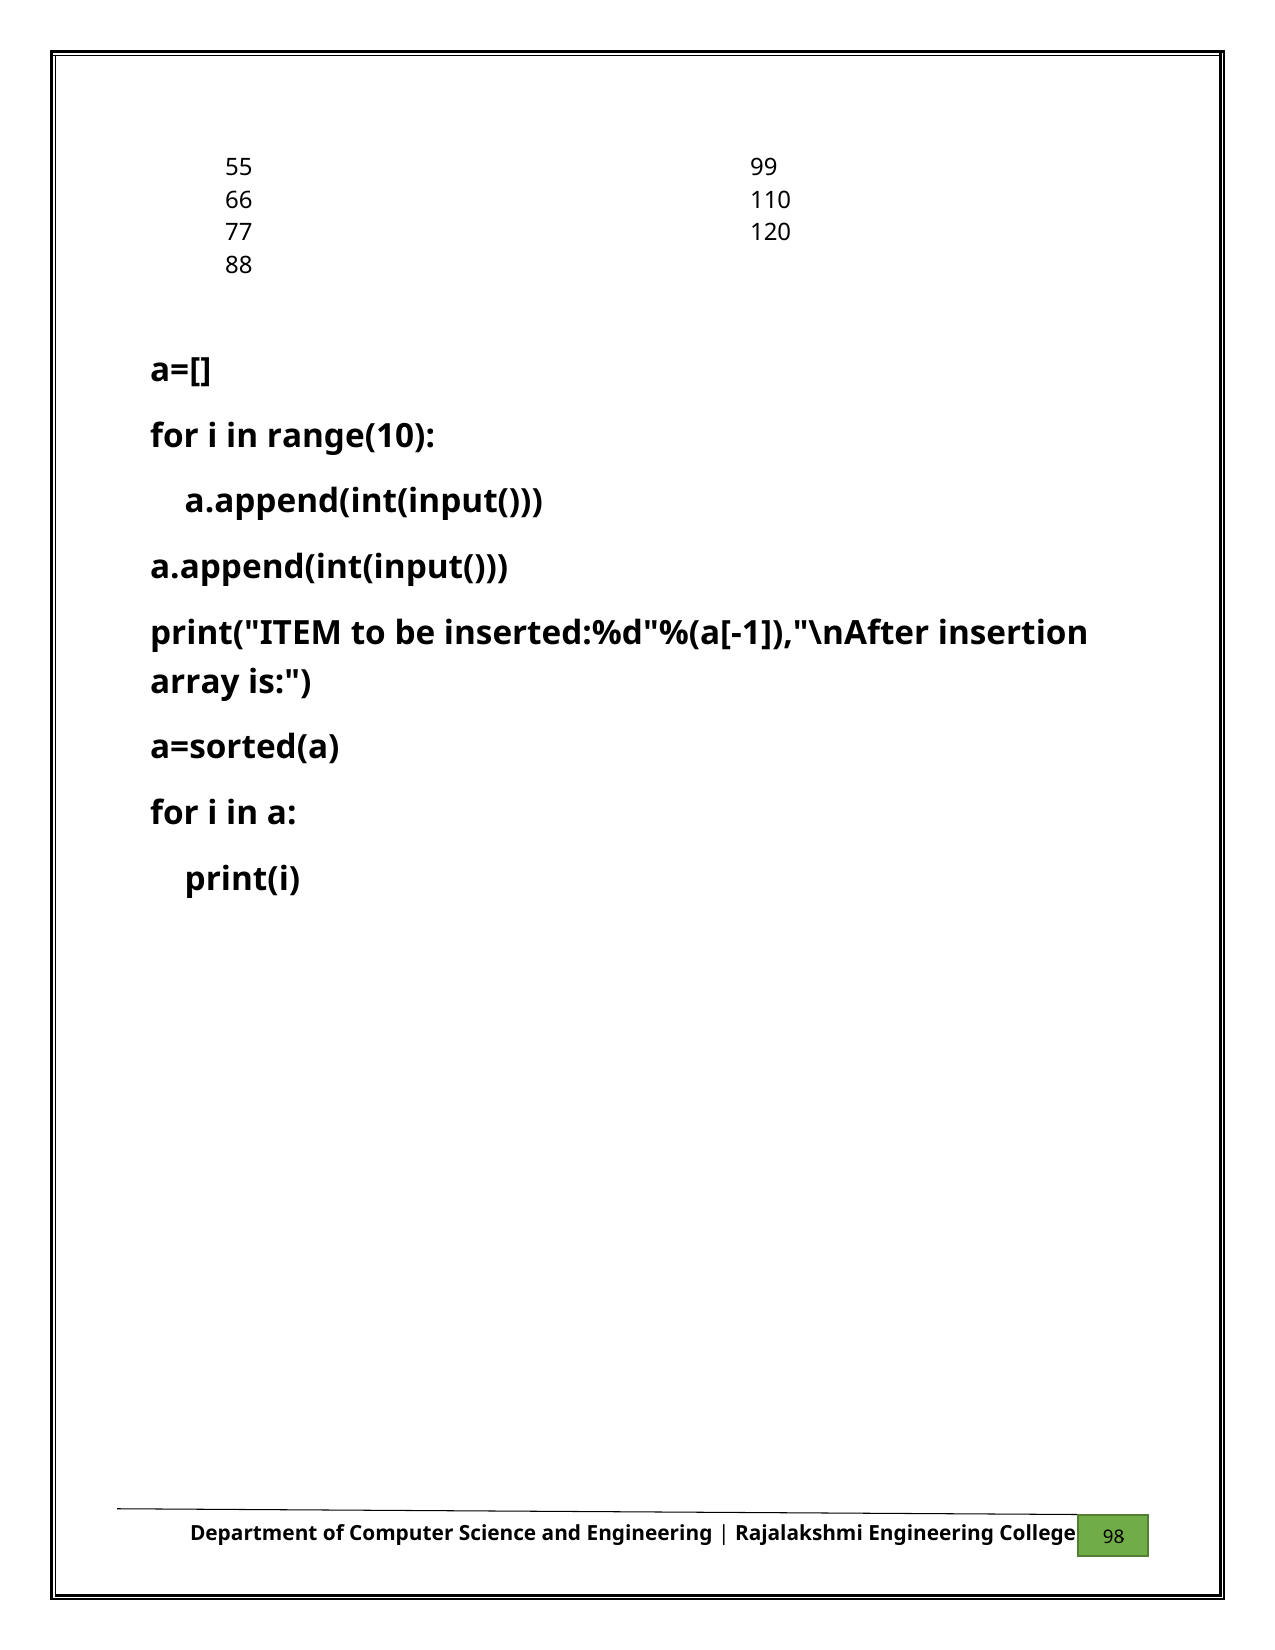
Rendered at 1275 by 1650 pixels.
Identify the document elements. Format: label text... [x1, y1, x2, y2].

text a.append(int(input())) [150, 477, 1125, 523]
text 99 [750, 150, 1125, 183]
text 120 [750, 215, 1125, 248]
text a=[] [150, 346, 1125, 391]
text 77 [225, 215, 600, 248]
text 55 [225, 150, 600, 183]
text a.append(int(input())) [150, 543, 1125, 588]
text 66 [225, 183, 600, 215]
text a=sorted(a) [150, 723, 1125, 768]
text print(i) [150, 854, 1125, 900]
text 88 [225, 248, 600, 280]
text for i in a: [150, 789, 1125, 834]
text for i in range(10): [150, 412, 1125, 457]
text 110 [750, 183, 1125, 215]
text print("ITEM to be inserted:%d"%(a[-1]),"\nAfter insertion array is:") [150, 608, 1125, 703]
